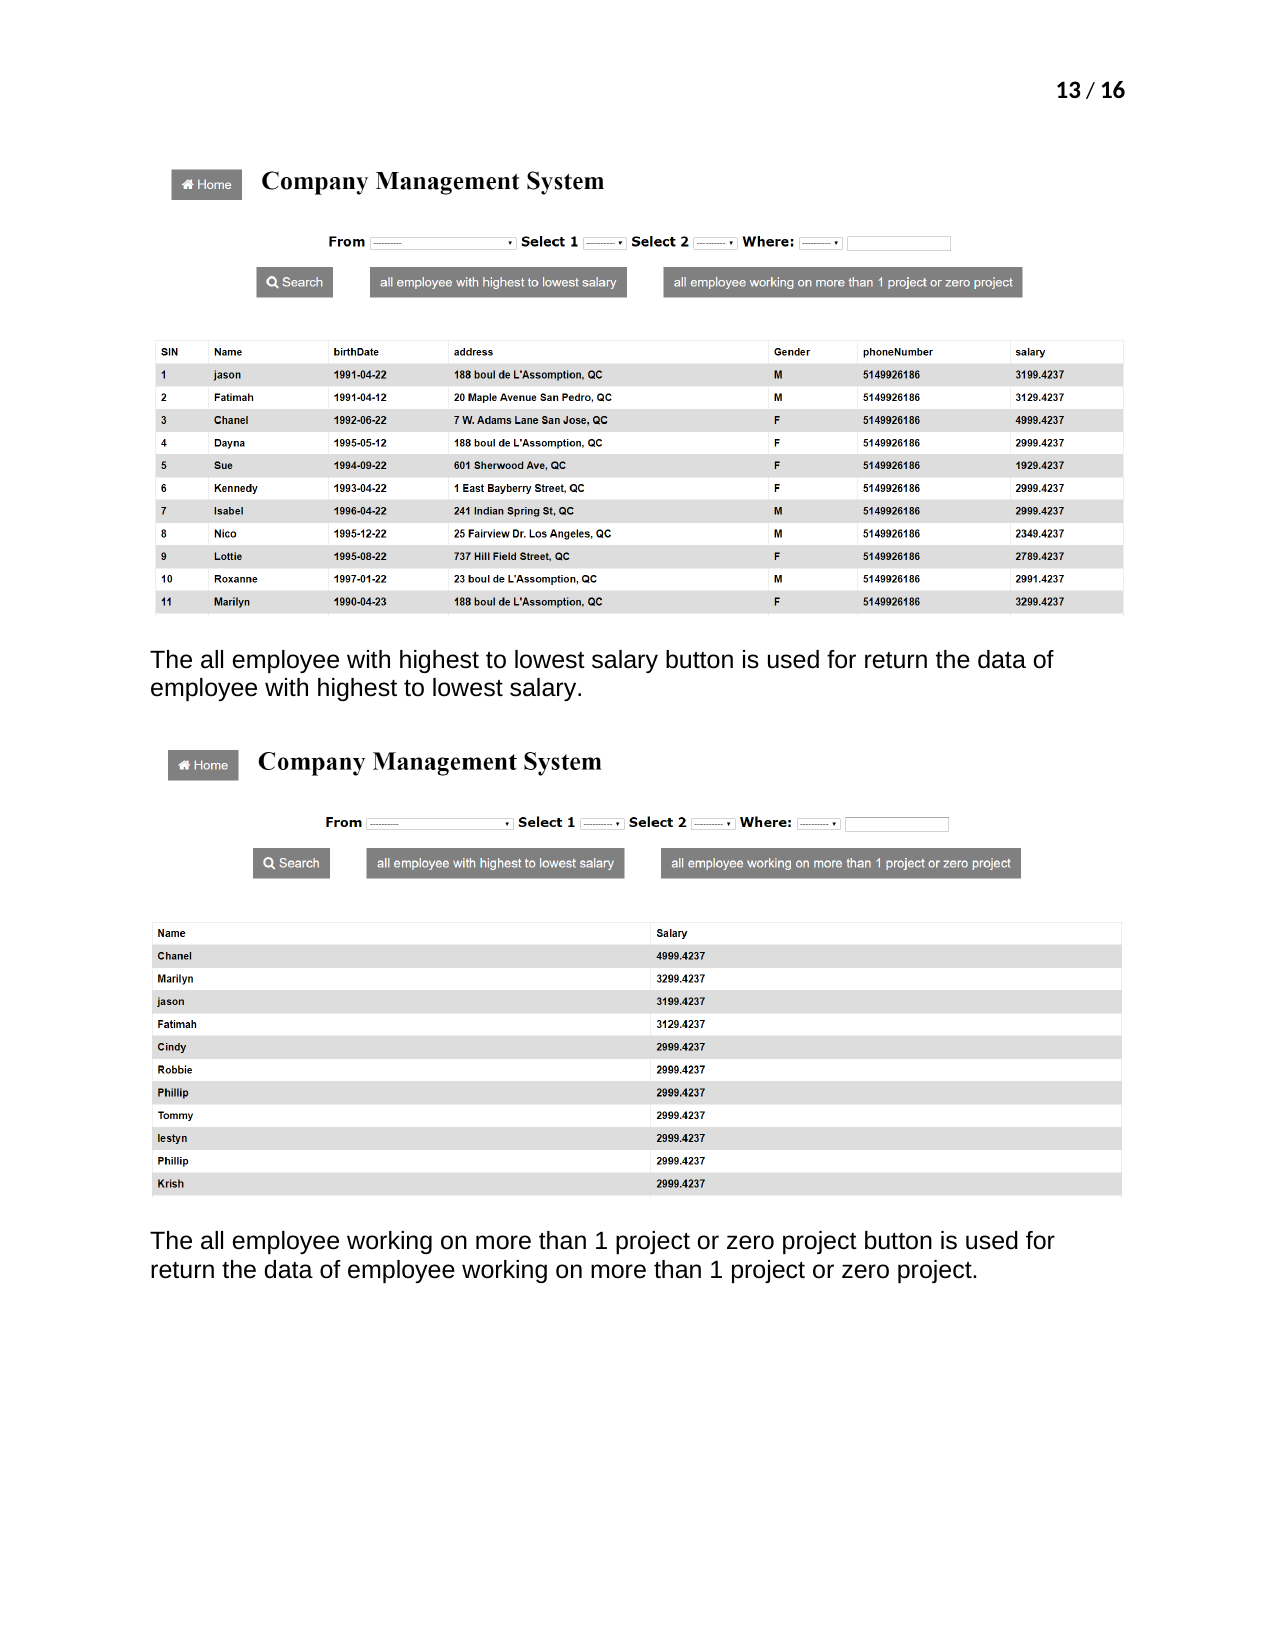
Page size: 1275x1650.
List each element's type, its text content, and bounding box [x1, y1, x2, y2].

text The all employee with highest to lowest salary button is used for return the data of employee with highest to lowest salary. [150, 644, 1125, 702]
picture [150, 150, 1125, 616]
picture [150, 730, 1125, 1198]
text The all employee working on more than 1 project or zero project button is used for return the data of employee working on more than 1 project or zero project. [150, 1226, 1125, 1283]
